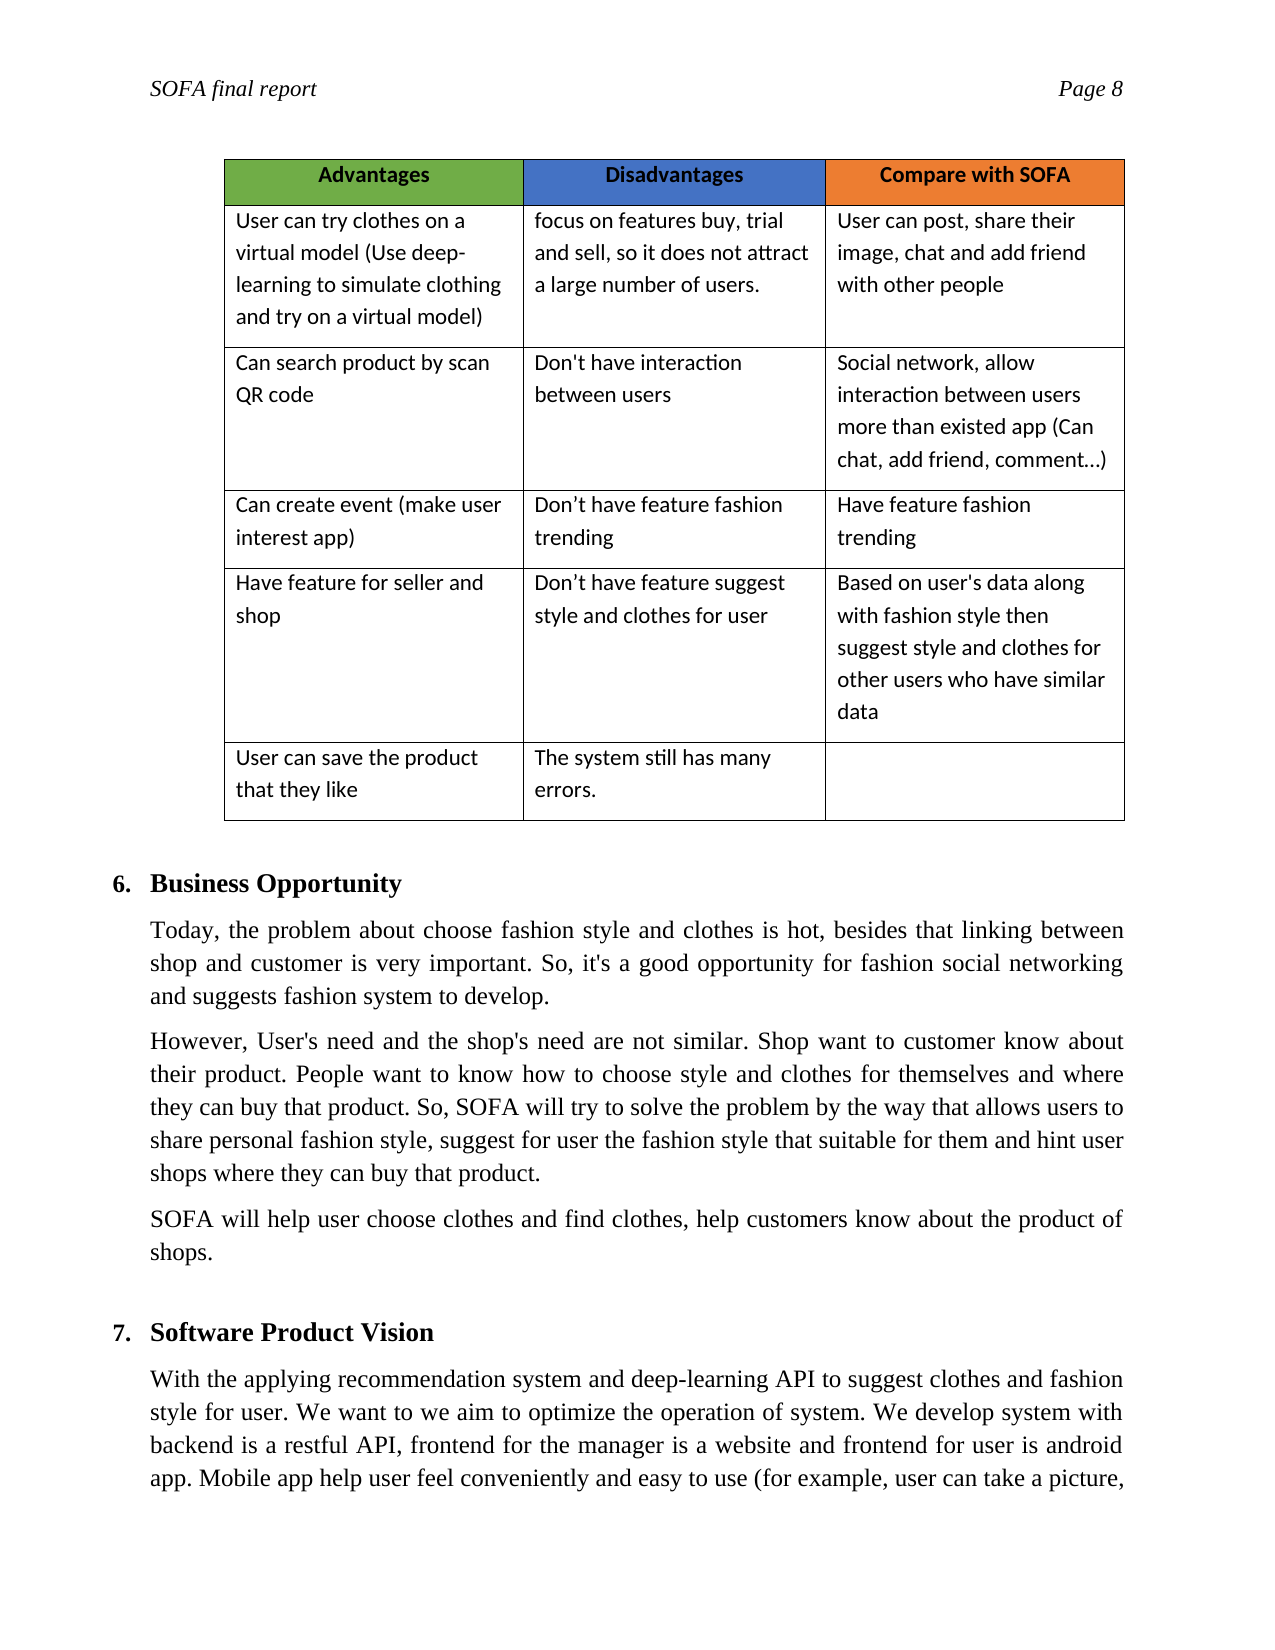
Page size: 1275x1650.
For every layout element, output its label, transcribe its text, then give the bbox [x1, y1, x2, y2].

table_cell User can post, share their image, chat and add friend with other people [826, 206, 1124, 347]
table_header Compare with SOFA [826, 160, 1124, 205]
table_header Advantages [225, 160, 523, 205]
table_cell User can save the product that they like [225, 743, 523, 820]
table_header Disadvantages [524, 160, 825, 205]
table_cell Based on user's data along with fashion style then suggest style and clothes for other users who have similar data [826, 569, 1124, 742]
text However, User's need and the shop's need are not similar. Shop want to customer know about their product. People want to know how to choose style and clothes for themselves and where they can buy that product. So, SOFA will try to solve the problem by the way that allows users to share personal fashion style, suggest for user the fashion style that suitable for them and hint user shops where they can buy that product. [150, 1026, 1125, 1187]
list Business Opportunity [112, 867, 1162, 898]
table_cell Have feature fashion trending [826, 491, 1124, 567]
text SOFA will help user choose clothes and find clothes, help customers know about the product of shops. [150, 1204, 1125, 1266]
table_cell The system still has many errors. [524, 743, 825, 820]
table_cell User can try clothes on a virtual model (Use deep-learning to simulate clothing and try on a virtual model) [225, 206, 523, 347]
table_cell Don’t have feature suggest style and clothes for user [524, 569, 825, 742]
table_cell Can create event (make user interest app) [225, 491, 523, 567]
table_cell [826, 743, 1124, 820]
table_cell Can search product by scan QR code [225, 348, 523, 489]
table_cell Don’t have feature fashion trending [524, 491, 825, 567]
table_cell focus on features buy, trial and sell, so it does not attract a large number of users. [524, 206, 825, 347]
table_cell Don't have interaction between users [524, 348, 825, 489]
list Software Product Vision [112, 1316, 1162, 1347]
table_cell Social network, allow interaction between users more than existed app (Can chat, add friend, comment…) [826, 348, 1124, 489]
table_cell Have feature for seller and shop [225, 569, 523, 742]
text Today, the problem about choose fashion style and clothes is hot, besides that linking between shop and customer is very important. So, it's a good opportunity for fashion social networking and suggests fashion system to develop. [150, 915, 1125, 1010]
